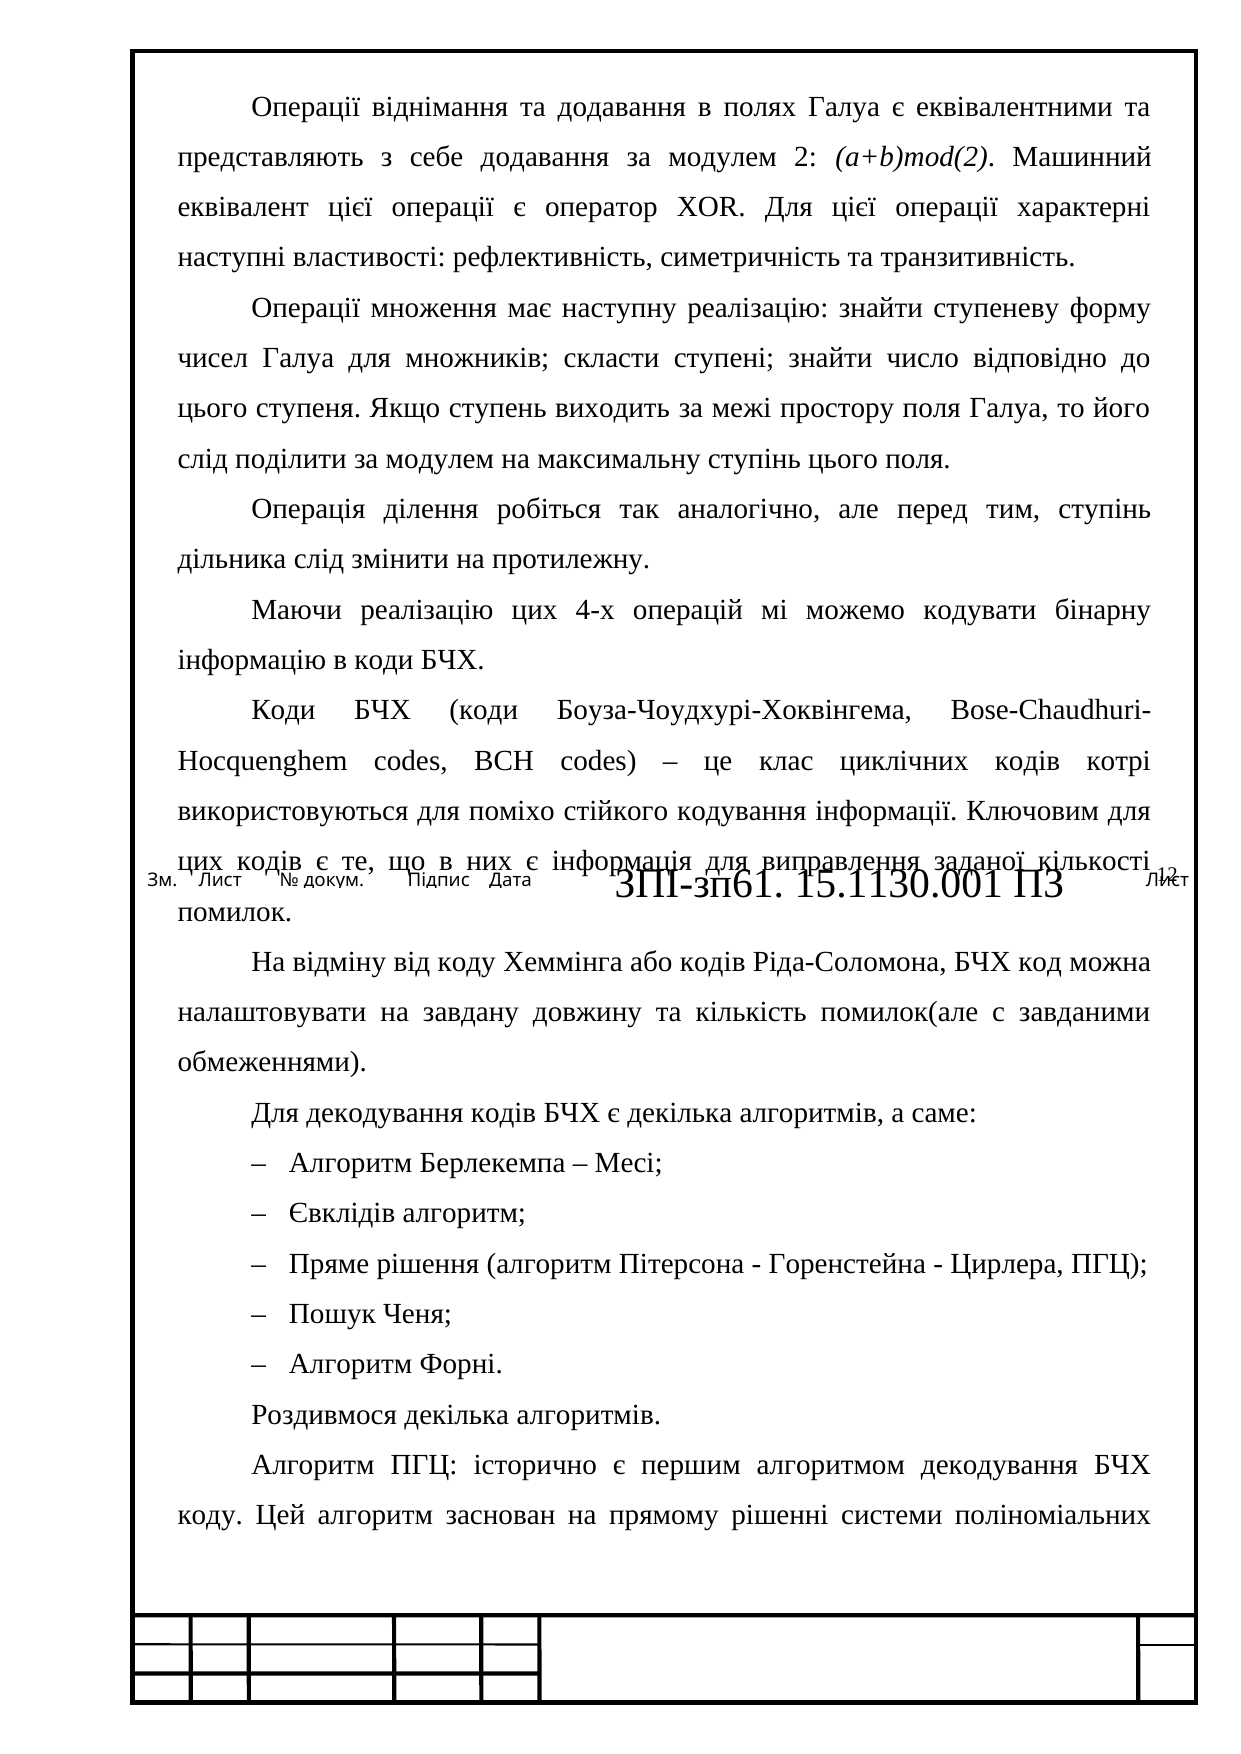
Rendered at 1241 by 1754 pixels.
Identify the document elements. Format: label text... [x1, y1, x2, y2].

text Маючи реалізацію цих 4-х операцій мі можемо кодувати бінарну інформацію в коди БЧХ. [177, 592, 1152, 676]
text Операція ділення робіться так аналогічно, але перед тим, ступінь дільника слід змінити на протилежну. [177, 491, 1152, 575]
text Роздивмося декілька алгоритмів. [177, 1397, 1152, 1430]
list Пряме рішення (алгоритм Пітерсона - Горенстейна - Цирлера, ПГЦ); [251, 1246, 1152, 1279]
text На відміну від коду Хеммінга або кодів Ріда-Соломона, БЧХ код можна налаштовувати на завдану довжину та кількість помилок(але с завданими обмеженнями). [177, 944, 1152, 1078]
text Коди БЧХ (коди Боуза-Чоудхурі-Хоквінгема, Bose-Chaudhuri-Hocquenghem codes, BCH codes) – це клас циклічних кодів котрі використовуються для поміхо стійкого кодування інформації. Ключовим для цих кодів є те, що в них є інформація для виправлення заданої кількості помилок. [177, 692, 1152, 927]
text Операції віднімання та додавання в полях Галуа є еквівалентними та представляють з себе додавання за модулем 2: (a+b)mod(2). Машинний еквівалент цієї операції є оператор XOR. Для цієї операції характерні наступні властивості: рефлективність, симетричність та транзитивність. [177, 89, 1152, 273]
list Євклідів алгоритм; [251, 1196, 1152, 1229]
text Для декодування кодів БЧХ є декілька алгоритмів, а саме: [177, 1095, 1152, 1128]
list Алгоритм Берлекемпа – Месі; [251, 1145, 1152, 1179]
list Пошук Ченя; [251, 1296, 1152, 1330]
text Операції множення має наступну реалізацію: знайти ступеневу форму чисел Галуа для множників; скласти ступені; знайти число відповідно до цього ступеня. Якщо ступень виходить за межі простору поля Галуа, то його слід поділити за модулем на максимальну ступінь цього поля. [177, 290, 1152, 474]
list Алгоритм Форні. [251, 1346, 1152, 1380]
